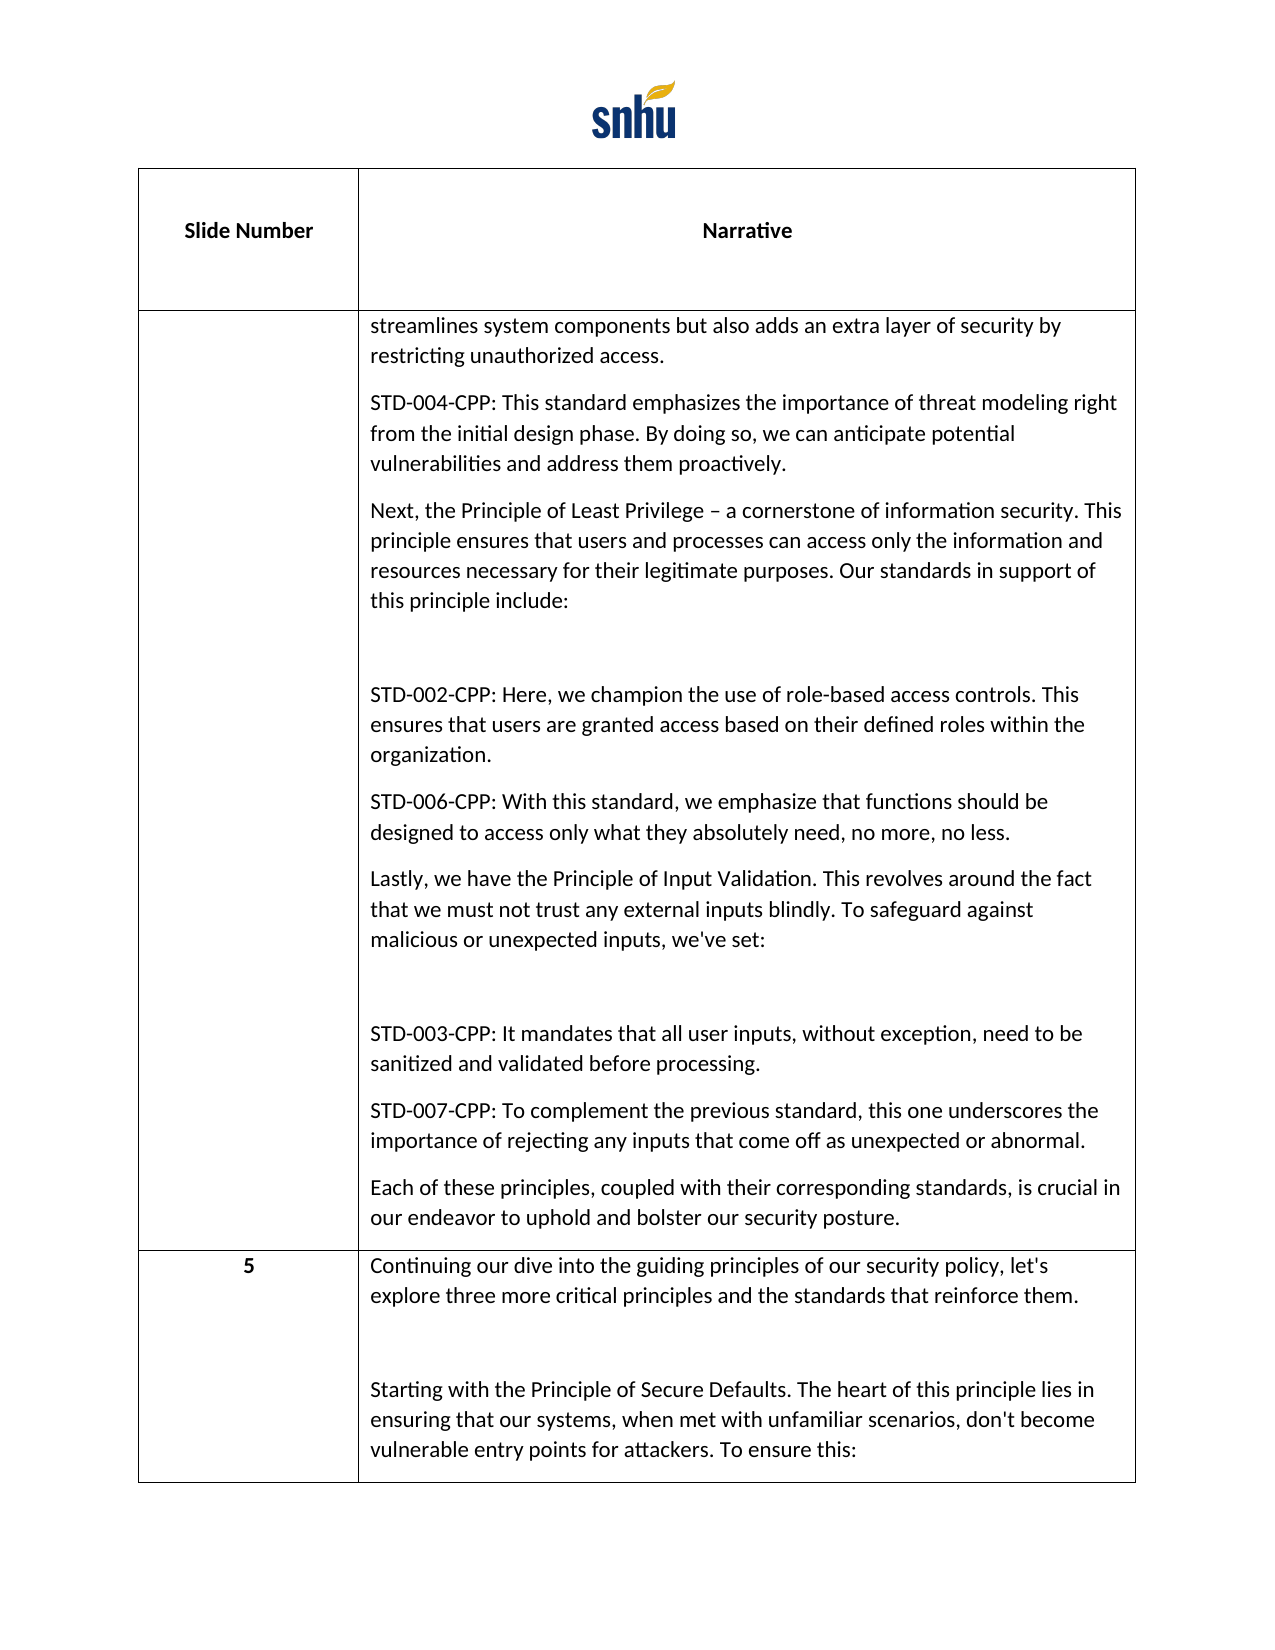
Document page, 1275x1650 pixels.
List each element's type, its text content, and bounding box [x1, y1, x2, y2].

table_cell 5 [139, 1251, 358, 1482]
table_header Slide Number [139, 169, 358, 310]
picture [573, 75, 702, 147]
table_cell 4 [139, 311, 358, 1250]
table_header Narrative [359, 169, 1135, 310]
